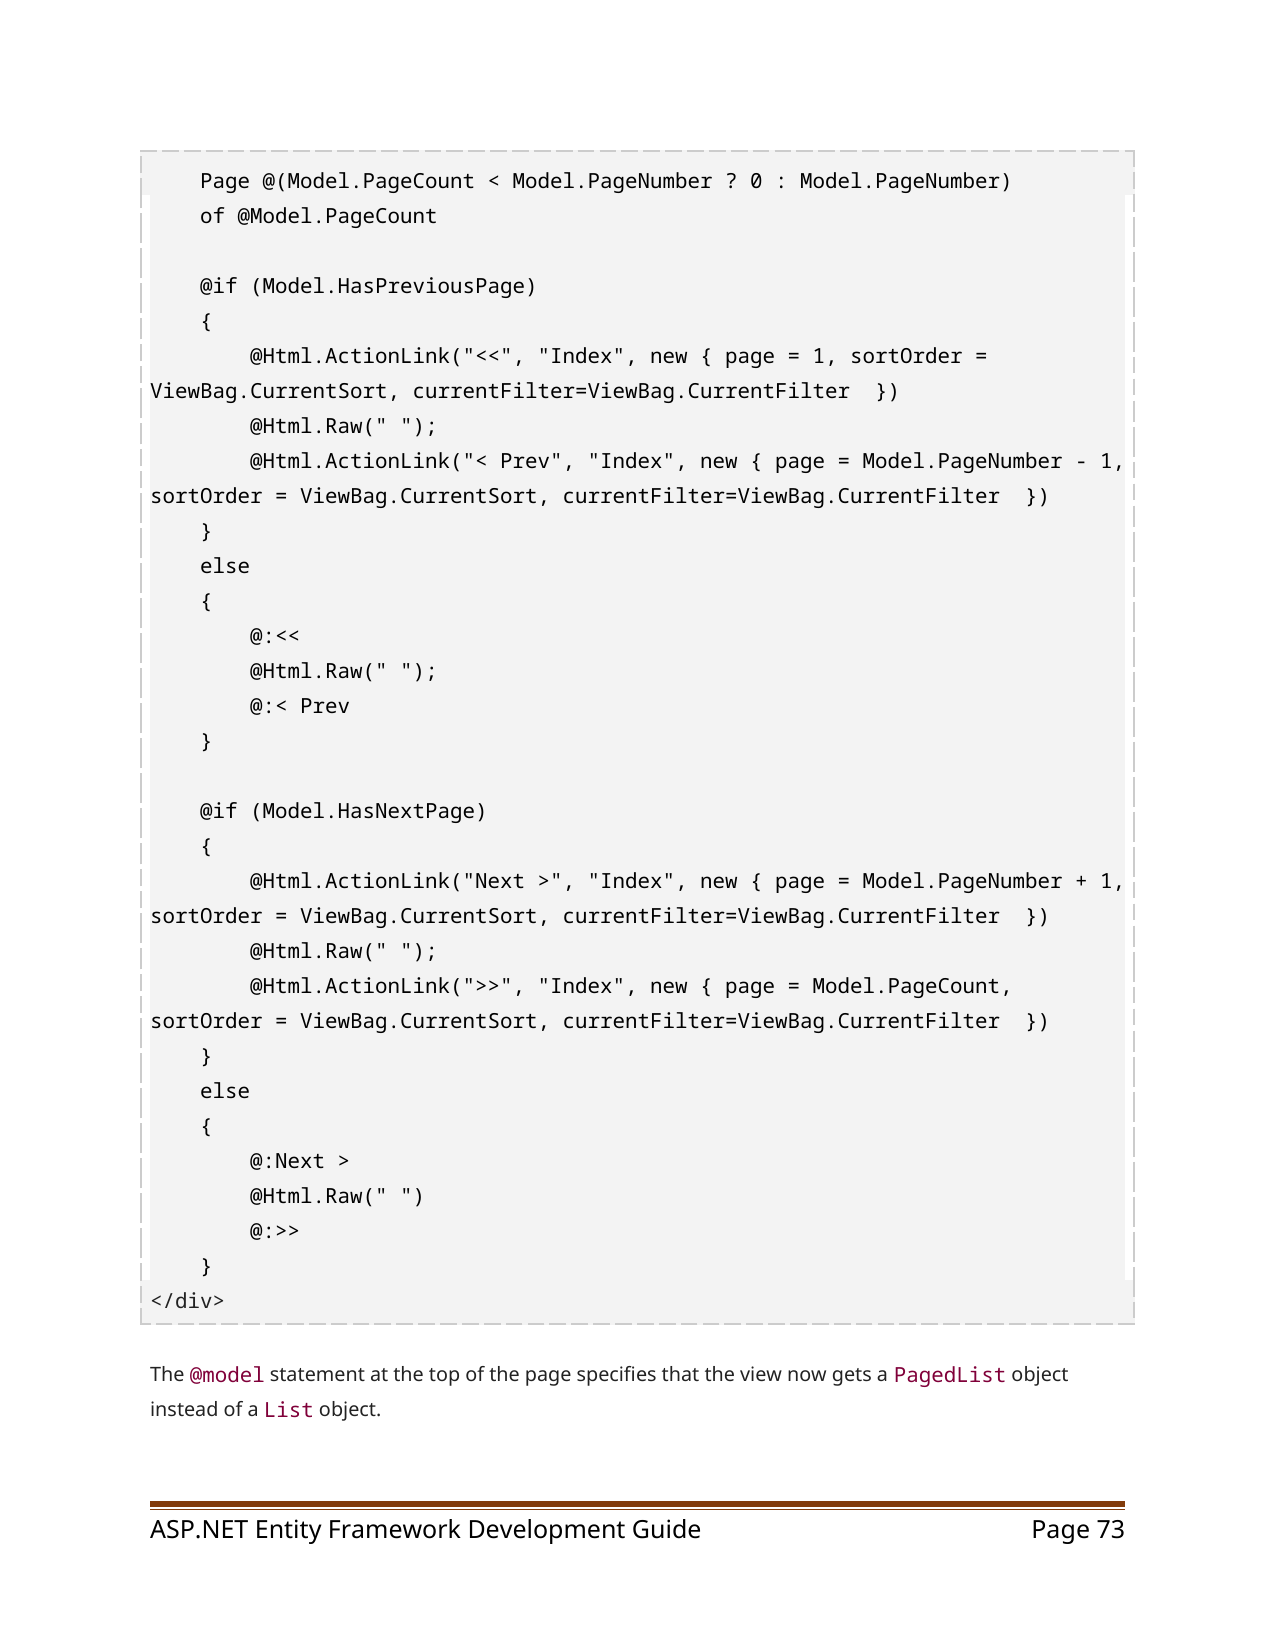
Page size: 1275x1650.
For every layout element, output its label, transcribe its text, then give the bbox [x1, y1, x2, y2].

text Page @(Model.PageCount < Model.PageNumber ? 0 : Model.PageNumber) [140, 150, 1135, 195]
text @if (Model.HasNextPage) [150, 790, 1125, 825]
text @Html.ActionLink(">>", "Index", new { page = Model.PageCount, sortOrder = ViewBag.CurrentSort, currentFilter=ViewBag.CurrentFilter }) [150, 965, 1125, 1035]
text @Html.ActionLink("< Prev", "Index", new { page = Model.PageNumber - 1, sortOrder = ViewBag.CurrentSort, currentFilter=ViewBag.CurrentFilter }) [150, 440, 1125, 510]
text @Html.Raw(" "); [150, 650, 1125, 685]
text else [150, 1070, 1125, 1105]
text { [150, 580, 1125, 615]
text @Html.Raw(" ") [150, 1175, 1125, 1210]
text @Html.Raw(" "); [150, 930, 1125, 965]
text @Html.ActionLink("<<", "Index", new { page = 1, sortOrder = ViewBag.CurrentSort, currentFilter=ViewBag.CurrentFilter }) [150, 335, 1125, 405]
text else [150, 545, 1125, 580]
text } [150, 1245, 1125, 1270]
text } [150, 510, 1125, 545]
text @:<< [150, 615, 1125, 650]
text } [150, 1035, 1125, 1070]
text The @model statement at the top of the page specifies that the view now gets a PagedList object instead of a List object. [150, 1354, 1125, 1424]
text { [150, 825, 1125, 860]
text @:Next > [150, 1140, 1125, 1175]
text @Html.Raw(" "); [150, 405, 1125, 440]
text { [150, 1105, 1125, 1140]
text @:>> [150, 1210, 1125, 1245]
text @:< Prev [150, 685, 1125, 720]
text @Html.ActionLink("Next >", "Index", new { page = Model.PageNumber + 1, sortOrder = ViewBag.CurrentSort, currentFilter=ViewBag.CurrentFilter }) [150, 860, 1125, 930]
text @if (Model.HasPreviousPage) [150, 265, 1125, 300]
text { [150, 300, 1125, 335]
text </div> [140, 1270, 1135, 1325]
text of @Model.PageCount [150, 195, 1125, 230]
text } [150, 720, 1125, 755]
